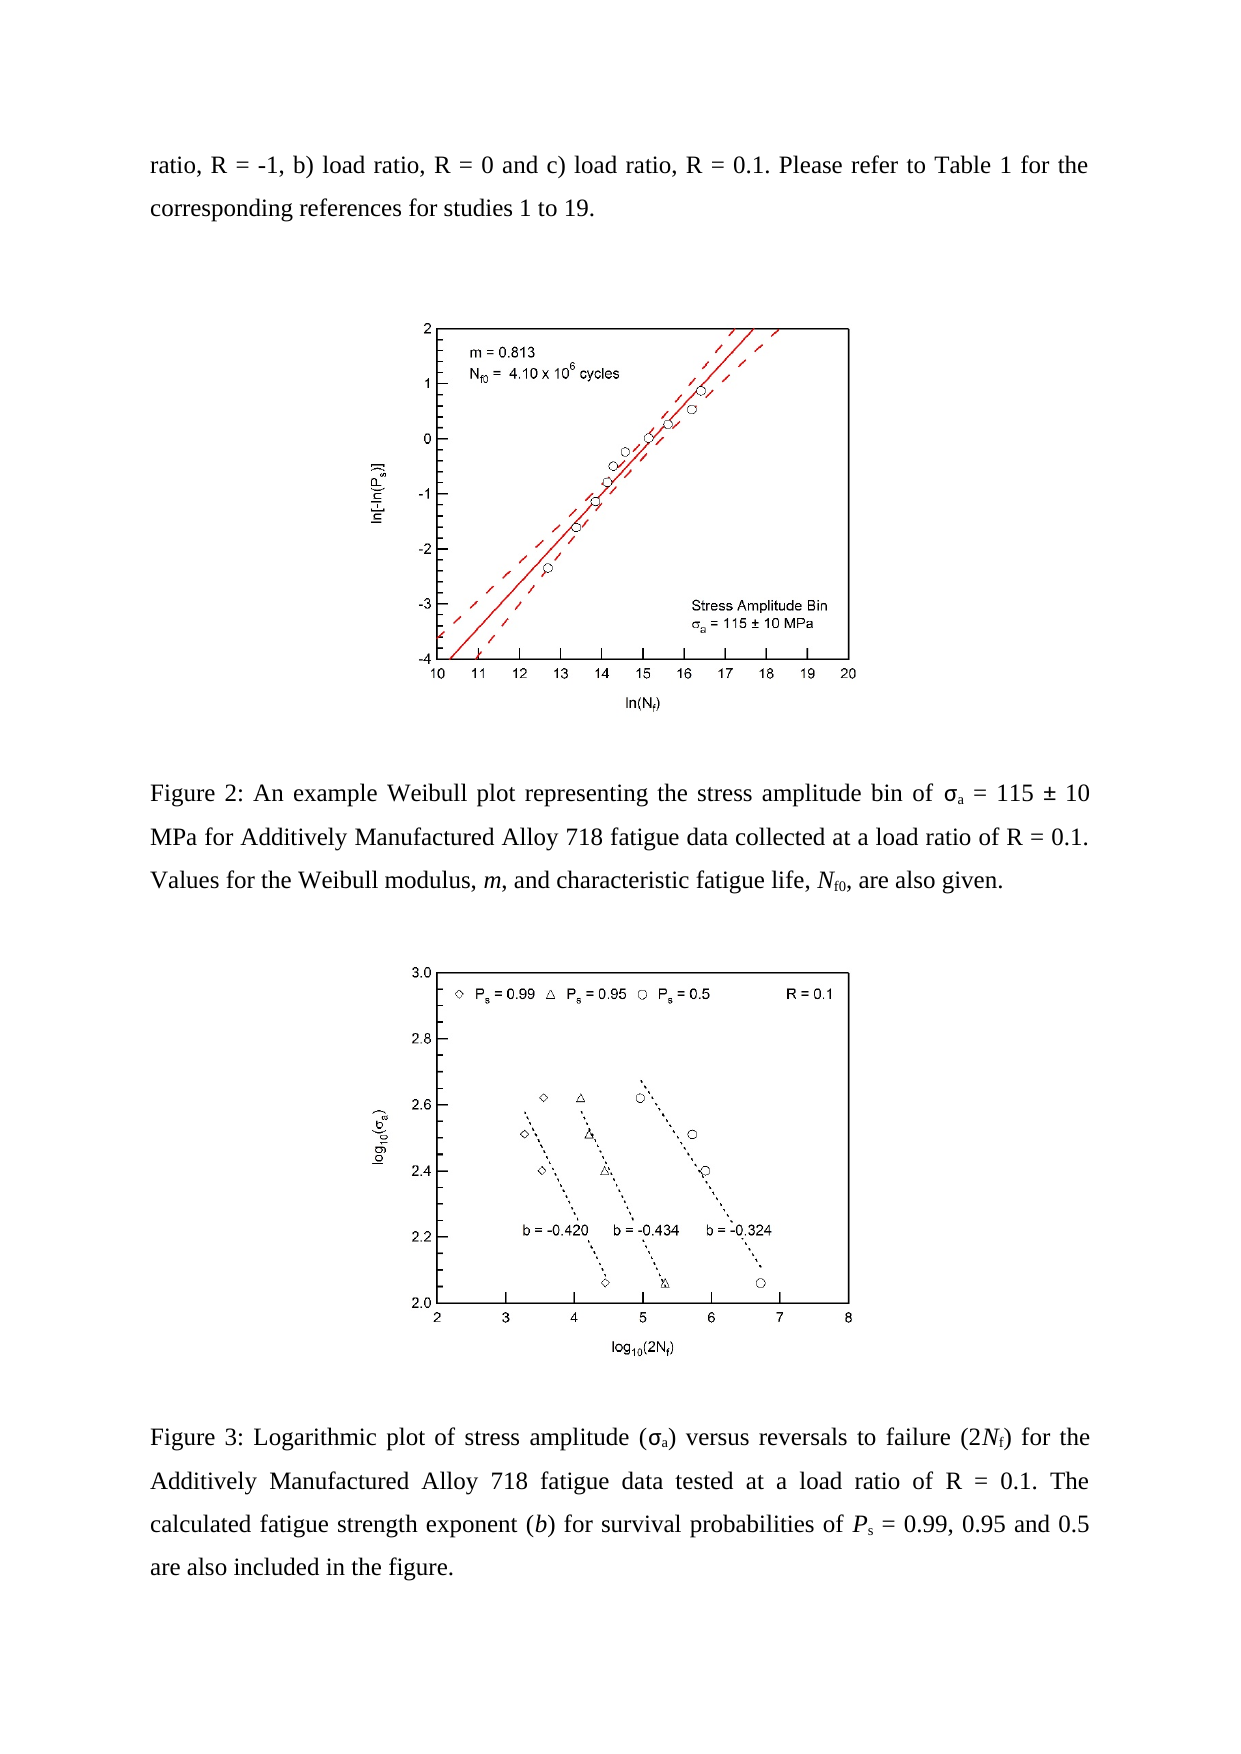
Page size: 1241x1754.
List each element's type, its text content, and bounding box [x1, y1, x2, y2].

picture [354, 312, 886, 721]
text Figure 3: Logarithmic plot of stress amplitude (σa) versus reversals to failure (2Nf) for the Additively Manufactured Alloy 718 fatigue data tested at a load ratio of R = 0.1. The calculated fatigue strength exponent (b) for survival probabilities of Ps = 0.99, 0.95 and 0.5 are also included in the figure. [150, 1421, 1090, 1581]
picture [354, 956, 886, 1365]
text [150, 150, 1090, 222]
text Figure 2: An example Weibull plot representing the stress amplitude bin of σa = 115 ± 10 MPa for Additively Manufactured Alloy 718 fatigue data collected at a load ratio of R = 0.1. Values for the Weibull modulus, m, and characteristic fatigue life, Nf0, are also given. [150, 778, 1090, 894]
